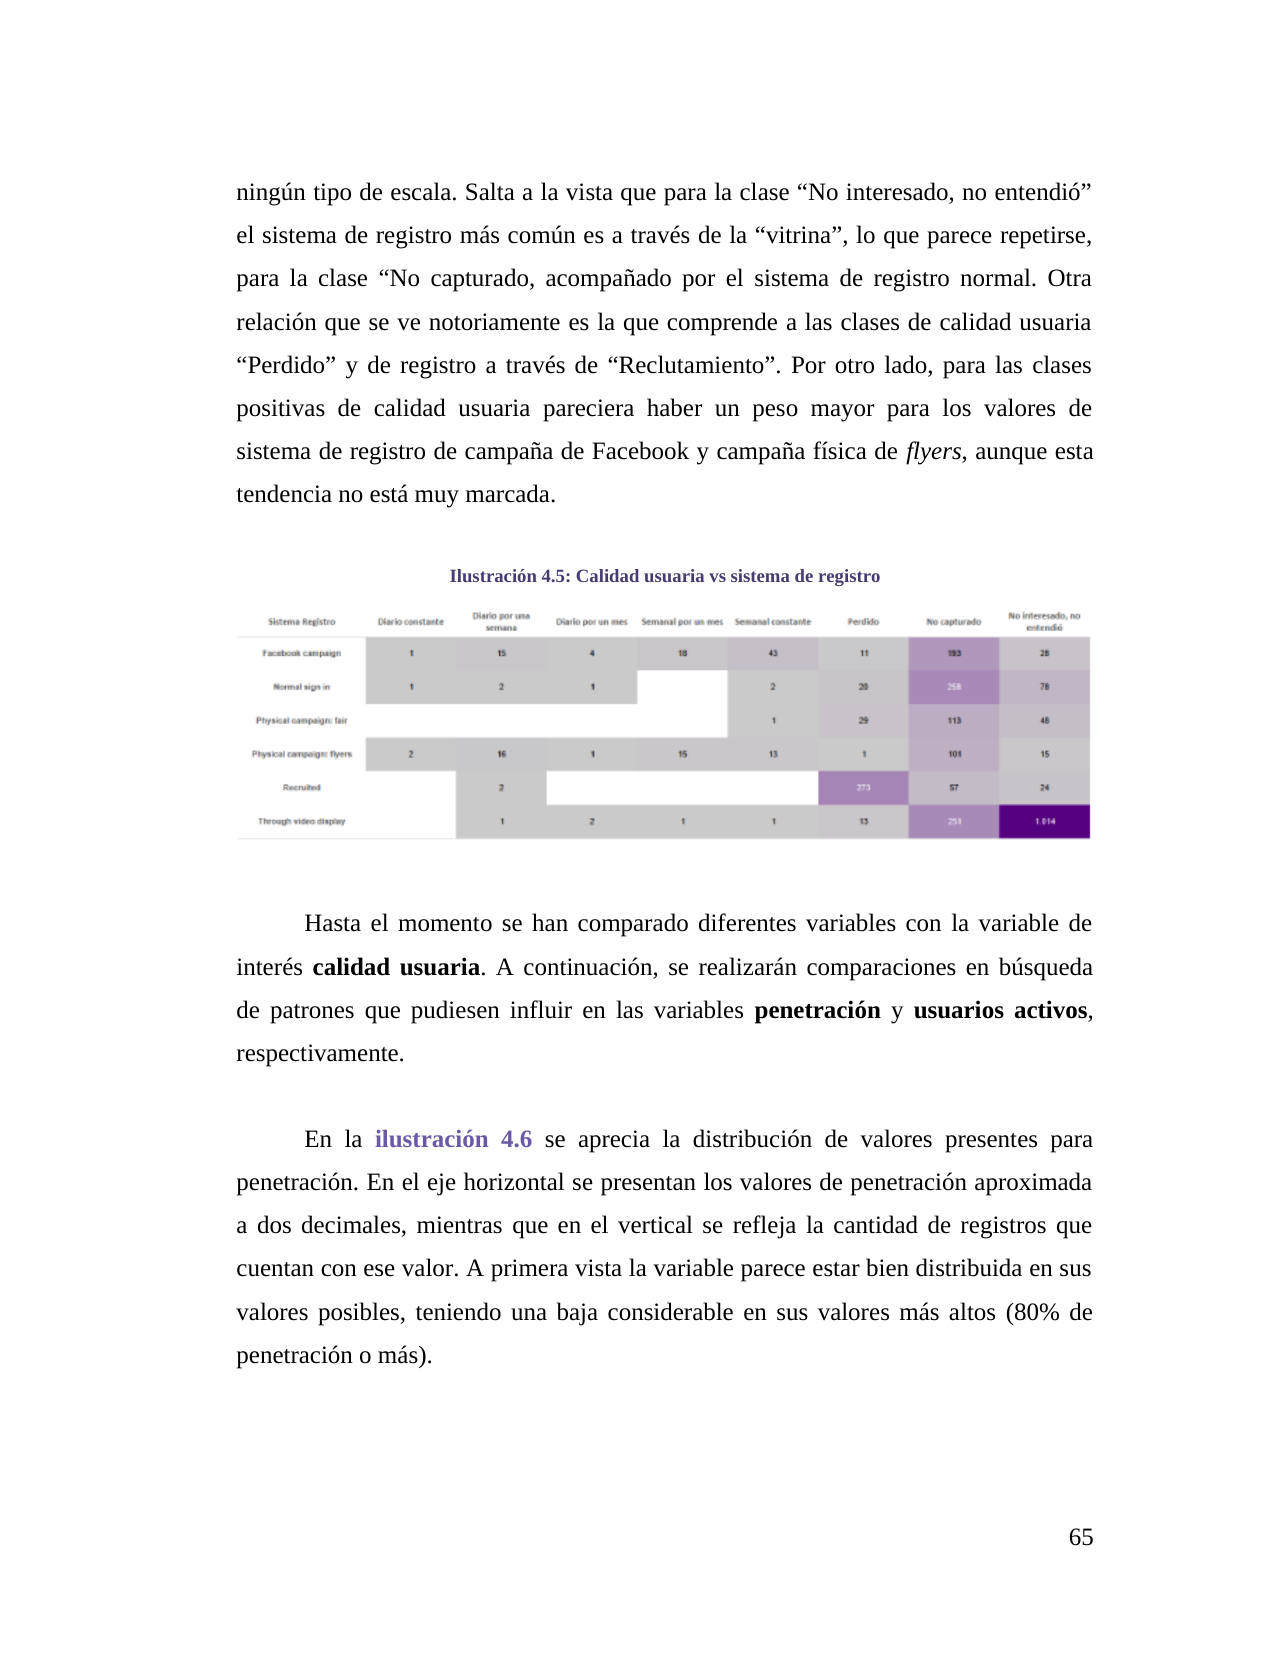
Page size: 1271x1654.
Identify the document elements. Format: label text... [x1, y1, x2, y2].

text En la ilustración 4.6 se aprecia la distribución de valores presentes para penetración. En el eje horizontal se presentan los valores de penetración aproximada a dos decimales, mientras que en el vertical se refleja la cantidad de registros que cuentan con ese valor. A primera vista la variable parece estar bien distribuida en sus valores posibles, teniendo una baja considerable en sus valores más altos (80% de penetración o más). [236, 1124, 1094, 1368]
picture [236, 608, 1093, 841]
text Ilustración 4.5: Calidad usuaria vs sistema de registro [236, 565, 1094, 587]
text Hasta el momento se han comparado diferentes variables con la variable de interés calidad usuaria. A continuación, se realizarán comparaciones en búsqueda de patrones que pudiesen influir en las variables penetración y usuarios activos, respectivamente. [236, 908, 1094, 1067]
